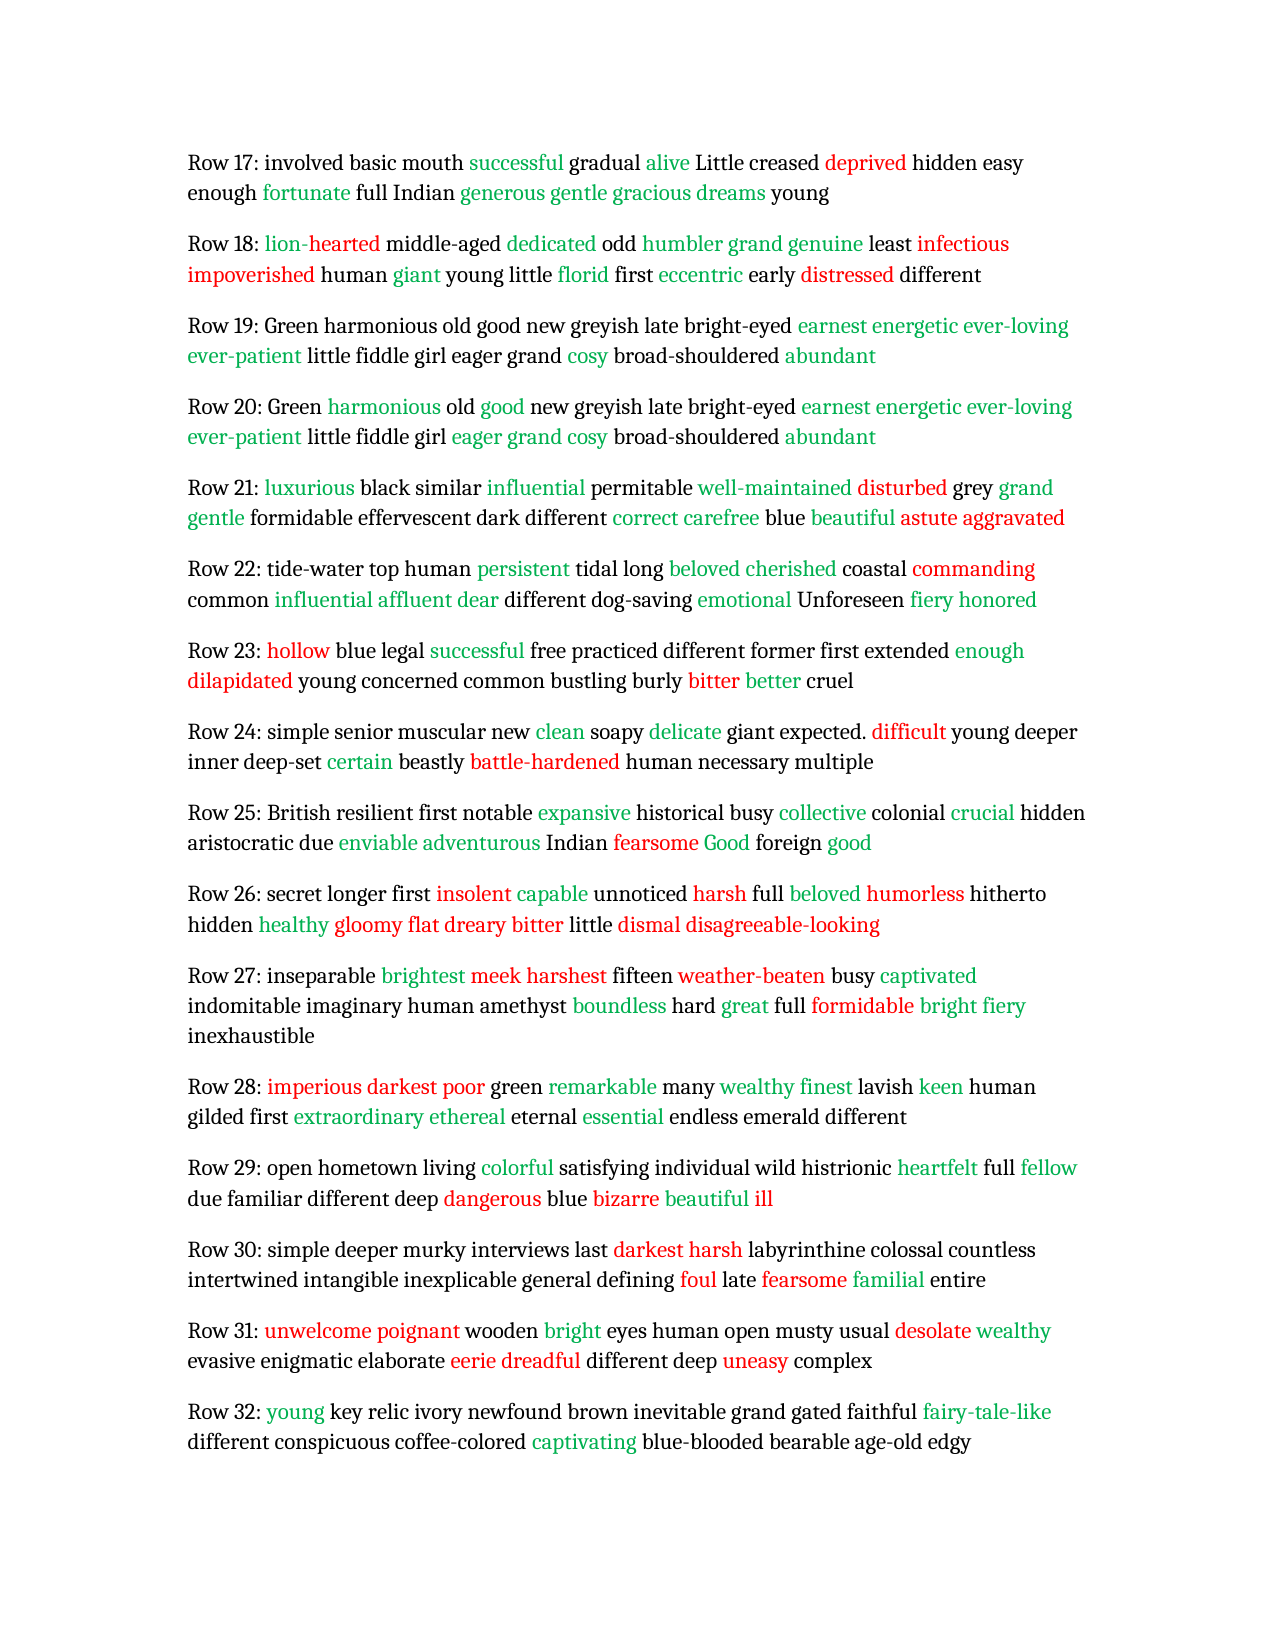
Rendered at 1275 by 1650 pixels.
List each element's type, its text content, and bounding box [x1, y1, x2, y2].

text Row 31: unwelcome poignant wooden bright eyes human open musty usual desolate wealthy evasive enigmatic elaborate eerie dreadful different deep uneasy complex [187, 1318, 1087, 1374]
text Row 30: simple deeper murky interviews last darkest harsh labyrinthine colossal countless intertwined intangible inexplicable general defining foul late fearsome familial entire [187, 1236, 1087, 1293]
text Row 26: secret longer first insolent capable unnoticed harsh full beloved humorless hitherto hidden healthy gloomy flat dreary bitter little dismal disagreeable-looking [187, 881, 1087, 938]
text Row 27: inseparable brightest meek harshest fifteen weather-beaten busy captivated indomitable imaginary human amethyst boundless hard great full formidable bright fiery inexhaustible [187, 962, 1087, 1049]
text Row 25: British resilient first notable expansive historical busy collective colonial crucial hidden aristocratic due enviable adventurous Indian fearsome Good foreign good [187, 800, 1087, 857]
text Row 17: involved basic mouth successful gradual alive Little creased deprived hidden easy enough fortunate full Indian generous gentle gracious dreams young [187, 150, 1087, 207]
text Row 28: imperious darkest poor green remarkable many wealthy finest lavish keen human gilded first extraordinary ethereal eternal essential endless emerald different [187, 1074, 1087, 1131]
text Row 19: Green harmonious old good new greyish late bright-eyed earnest energetic ever-loving ever-patient little fiddle girl eager grand cosy broad-shouldered abundant [187, 312, 1087, 369]
text Row 18: lion-hearted middle-aged dedicated odd humbler grand genuine least infectious impoverished human giant young little florid first eccentric early distressed different [187, 231, 1087, 288]
text Row 32: young key relic ivory newfound brown inevitable grand gated faithful fairy-tale-like different conspicuous coffee-colored captivating blue-blooded bearable age-old edgy [187, 1399, 1087, 1456]
text Row 21: luxurious black similar influential permitable well-maintained disturbed grey grand gentle formidable effervescent dark different correct carefree blue beautiful astute aggravated [187, 475, 1087, 532]
text Row 22: tide-water top human persistent tidal long beloved cherished coastal commanding common influential affluent dear different dog-saving emotional Unforeseen fiery honored [187, 556, 1087, 613]
text Row 24: simple senior muscular new clean soapy delicate giant expected. difficult young deeper inner deep-set certain beastly battle-hardened human necessary multiple [187, 719, 1087, 775]
text Row 20: Green harmonious old good new greyish late bright-eyed earnest energetic ever-loving ever-patient little fiddle girl eager grand cosy broad-shouldered abundant [187, 394, 1087, 450]
text Row 23: hollow blue legal successful free practiced different former first extended enough dilapidated young concerned common bustling burly bitter better cruel [187, 637, 1087, 694]
text Row 29: open hometown living colorful satisfying individual wild histrionic heartfelt full fellow due familiar different deep dangerous blue bizarre beautiful ill [187, 1155, 1087, 1212]
